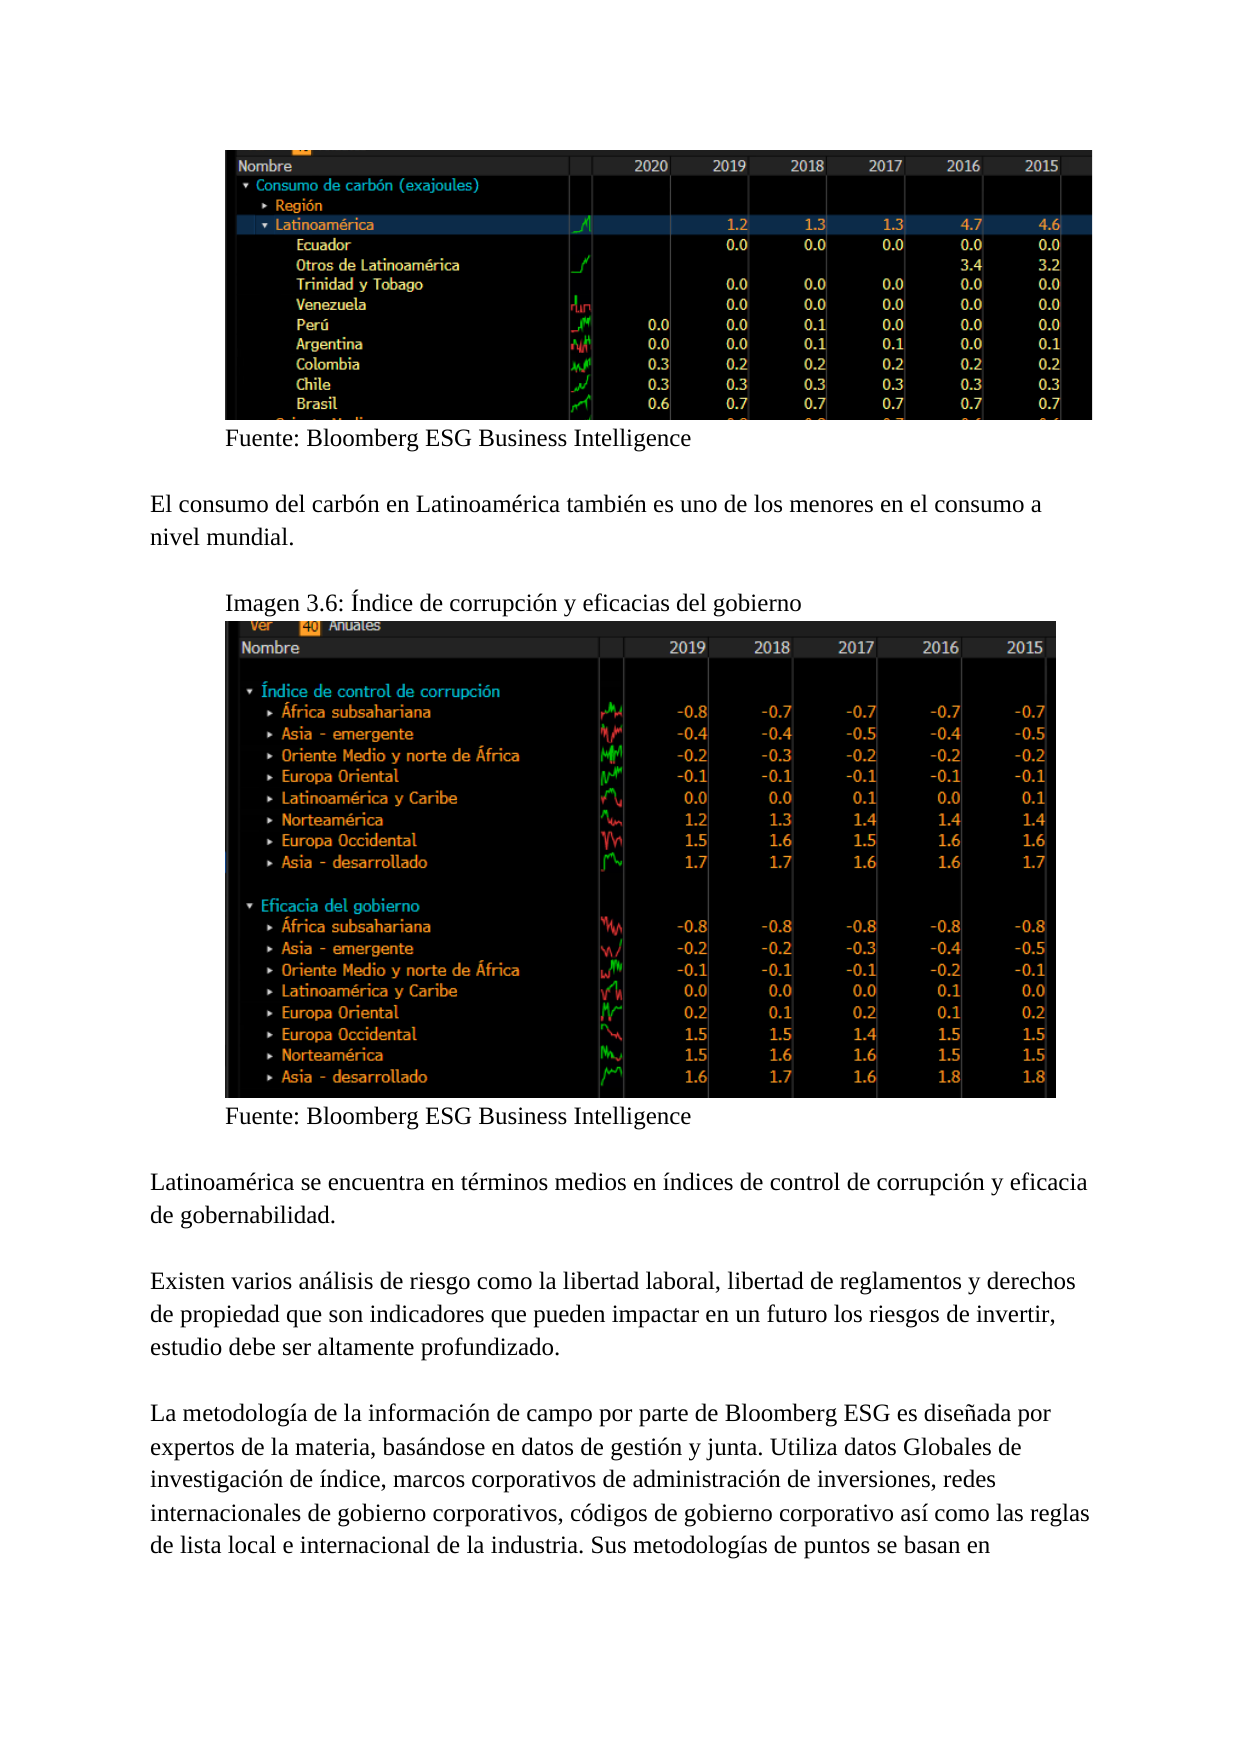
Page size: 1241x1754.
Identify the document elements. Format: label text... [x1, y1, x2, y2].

text Fuente: Bloomberg ESG Business Intelligence [225, 1101, 1090, 1130]
text El consumo del carbón en Latinoamérica también es uno de los menores en el consumo a nivel mundial. [150, 489, 1090, 551]
text Imagen 3.6: Índice de corrupción y eficacias del gobierno [225, 588, 1090, 617]
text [150, 1398, 1090, 1559]
picture [225, 150, 1093, 420]
text Fuente: Bloomberg ESG Business Intelligence [225, 423, 1090, 452]
text Existen varios análisis de riesgo como la libertad laboral, libertad de reglamentos y derechos de propiedad que son indicadores que pueden impactar en un futuro los riesgos de invertir, estudio debe ser altamente profundizado. [150, 1266, 1090, 1361]
picture [225, 621, 1056, 1098]
text Latinoamérica se encuentra en términos medios en índices de control de corrupción y eficacia de gobernabilidad. [150, 1167, 1090, 1229]
